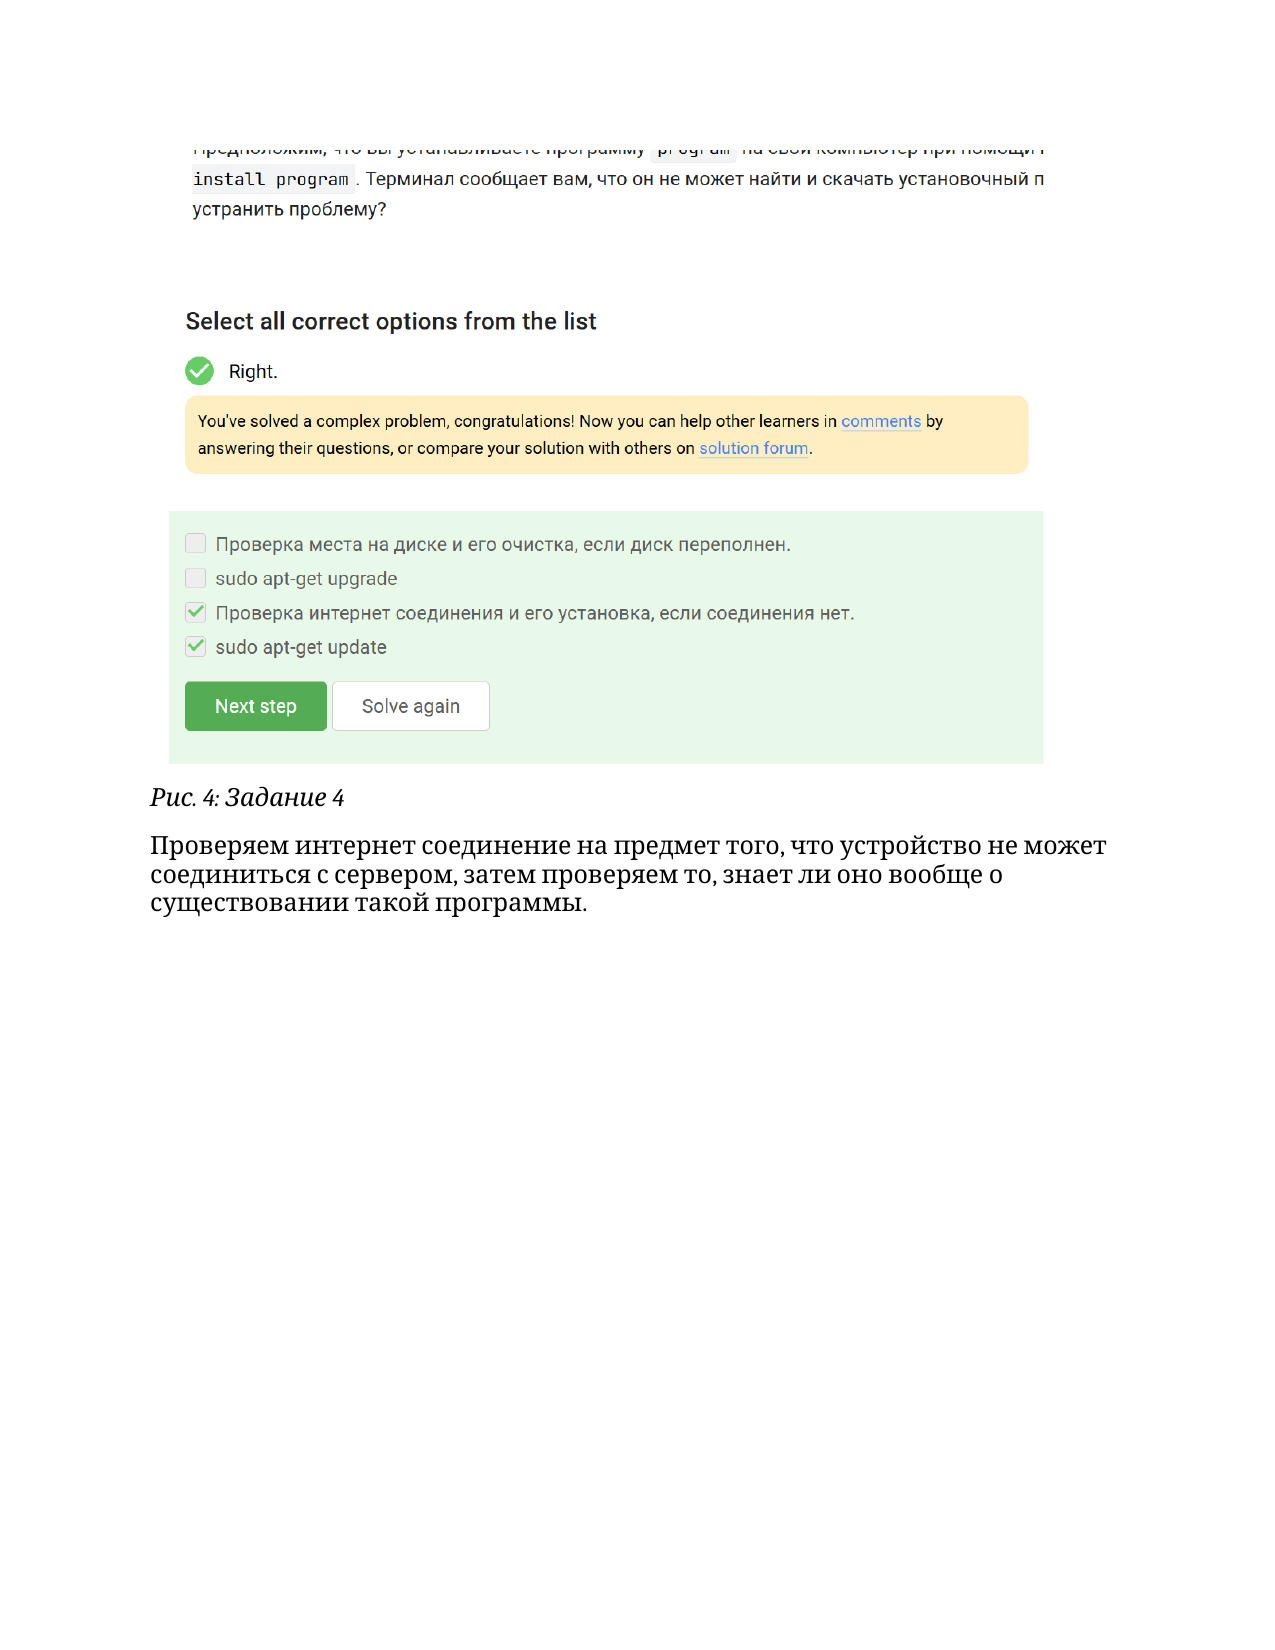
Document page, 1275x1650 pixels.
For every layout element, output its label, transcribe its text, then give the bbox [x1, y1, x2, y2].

text Рис. 4: Задание 4 [150, 784, 1125, 813]
text Проверяем интернет соединение на предмет того, что устройство не может соединиться с сервером, затем проверяем то, знает ли оно вообще о существовании такой программы. [150, 832, 1125, 918]
picture [168, 150, 1044, 764]
